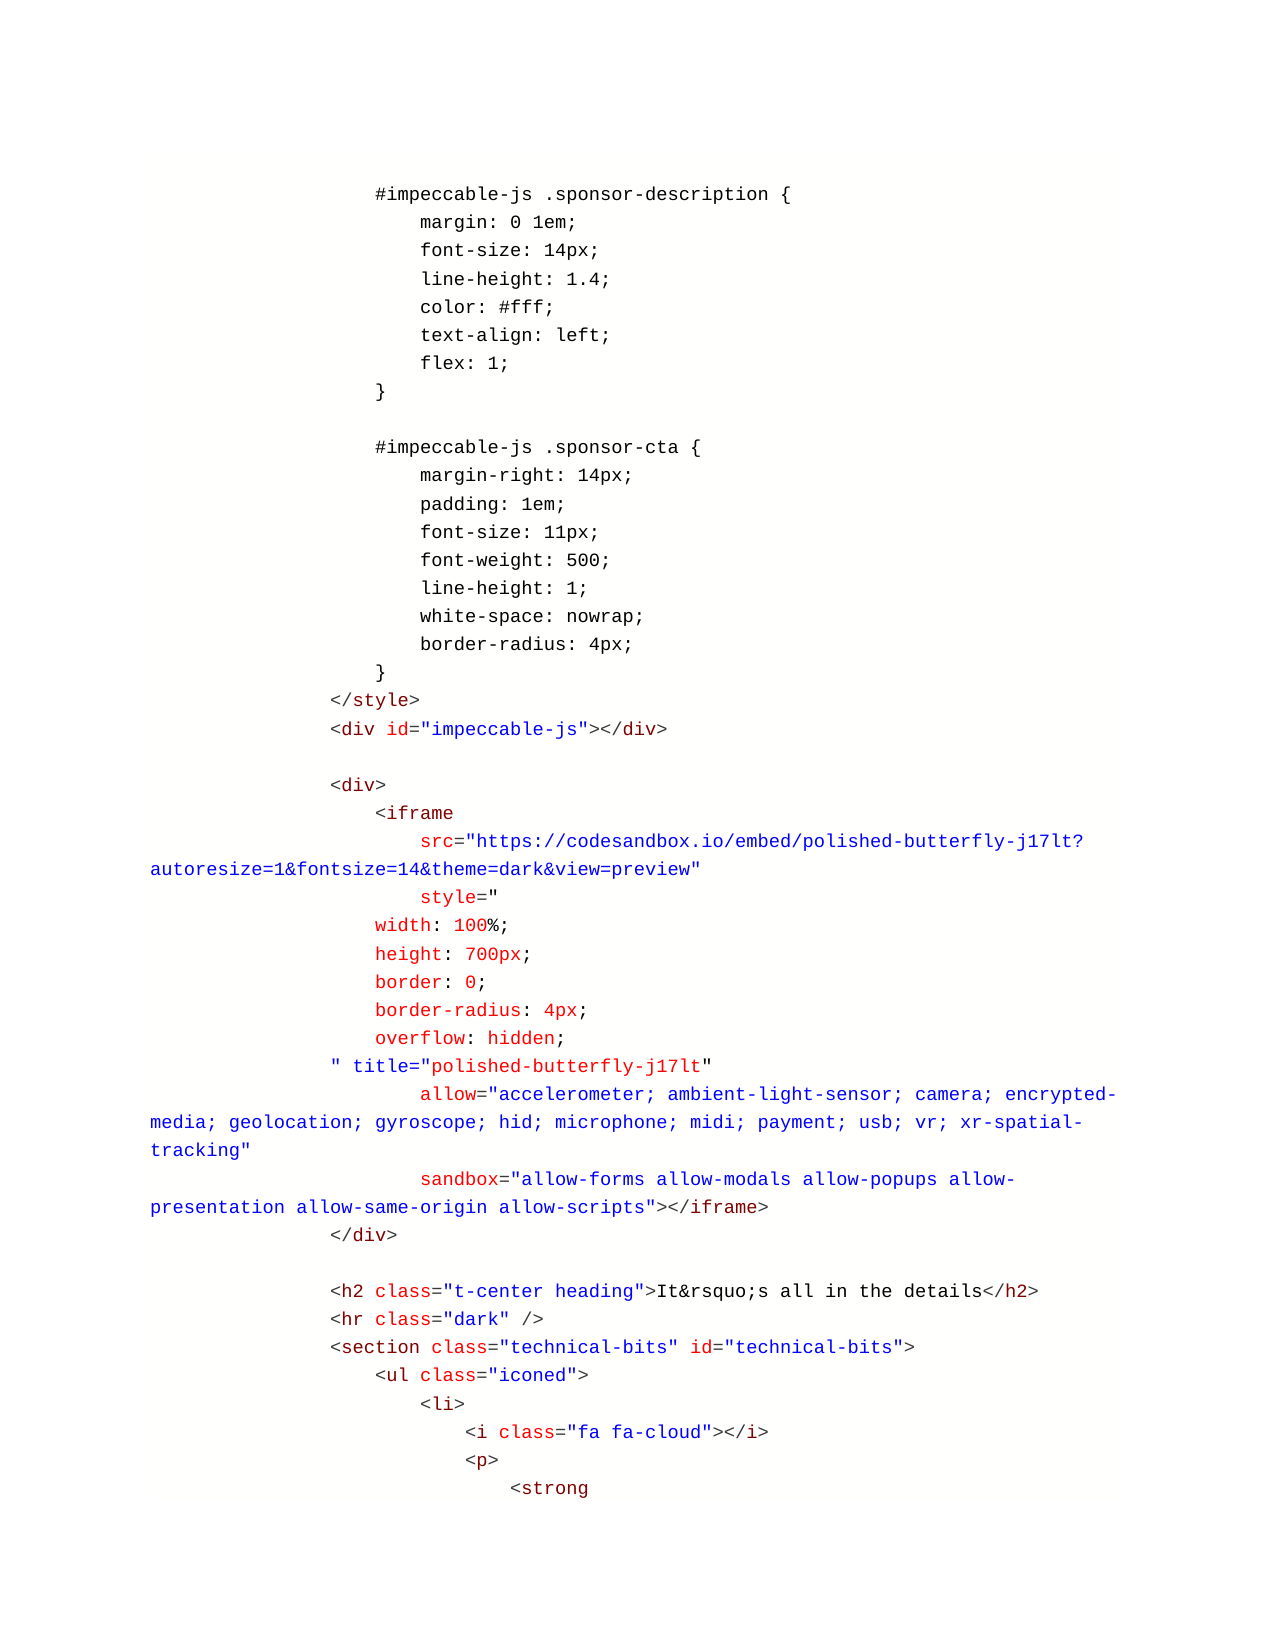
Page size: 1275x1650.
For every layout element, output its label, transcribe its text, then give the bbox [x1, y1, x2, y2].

text border-radius: 4px; [150, 628, 1125, 656]
text margin: 0 1em; [150, 206, 1125, 234]
text <h2 class="t-center heading">It&rsquo;s all in the details</h2> [150, 1275, 1125, 1303]
text color: #fff; [150, 291, 1125, 319]
text <div> [150, 769, 1125, 797]
text border-radius: 4px; [150, 994, 1125, 1022]
text allow="accelerometer; ambient-light-sensor; camera; encrypted-media; geolocation; gyroscope; hid; microphone; midi; payment; usb; vr; xr-spatial-tracking" [150, 1078, 1125, 1162]
text text-align: left; [150, 319, 1125, 347]
text border: 0; [150, 966, 1125, 994]
text <div id="impeccable-js"></div> [150, 712, 1125, 741]
text <iframe [150, 797, 1125, 825]
text flex: 1; [150, 347, 1125, 375]
text </style> [150, 684, 1125, 712]
text padding: 1em; [150, 487, 1125, 516]
text " title="polished-butterfly-j17lt" [150, 1050, 1125, 1078]
text } [150, 375, 1125, 403]
text font-size: 11px; [150, 516, 1125, 544]
text <li> [150, 1387, 1125, 1416]
text src="https://codesandbox.io/embed/polished-butterfly-j17lt?autoresize=1&fontsize=14&theme=dark&view=preview" [150, 825, 1125, 881]
text overflow: hidden; [150, 1022, 1125, 1050]
text font-size: 14px; [150, 234, 1125, 262]
text sandbox="allow-forms allow-modals allow-popups allow-presentation allow-same-origin allow-scripts"></iframe> [150, 1162, 1125, 1219]
text line-height: 1.4; [150, 262, 1125, 291]
text <i class="fa fa-cloud"></i> [150, 1416, 1125, 1444]
text width: 100%; [150, 909, 1125, 937]
text font-weight: 500; [150, 544, 1125, 572]
text <p> [150, 1444, 1125, 1472]
text <strong [150, 1472, 1125, 1500]
text #impeccable-js .sponsor-cta { [150, 431, 1125, 459]
text white-space: nowrap; [150, 600, 1125, 628]
text <hr class="dark" /> [150, 1303, 1125, 1331]
text </div> [150, 1219, 1125, 1247]
text <section class="technical-bits" id="technical-bits"> [150, 1331, 1125, 1359]
text <ul class="iconed"> [150, 1359, 1125, 1387]
text style=" [150, 881, 1125, 909]
text line-height: 1; [150, 572, 1125, 600]
text } [150, 656, 1125, 684]
text height: 700px; [150, 937, 1125, 966]
text #impeccable-js .sponsor-description { [150, 178, 1125, 206]
text margin-right: 14px; [150, 459, 1125, 487]
